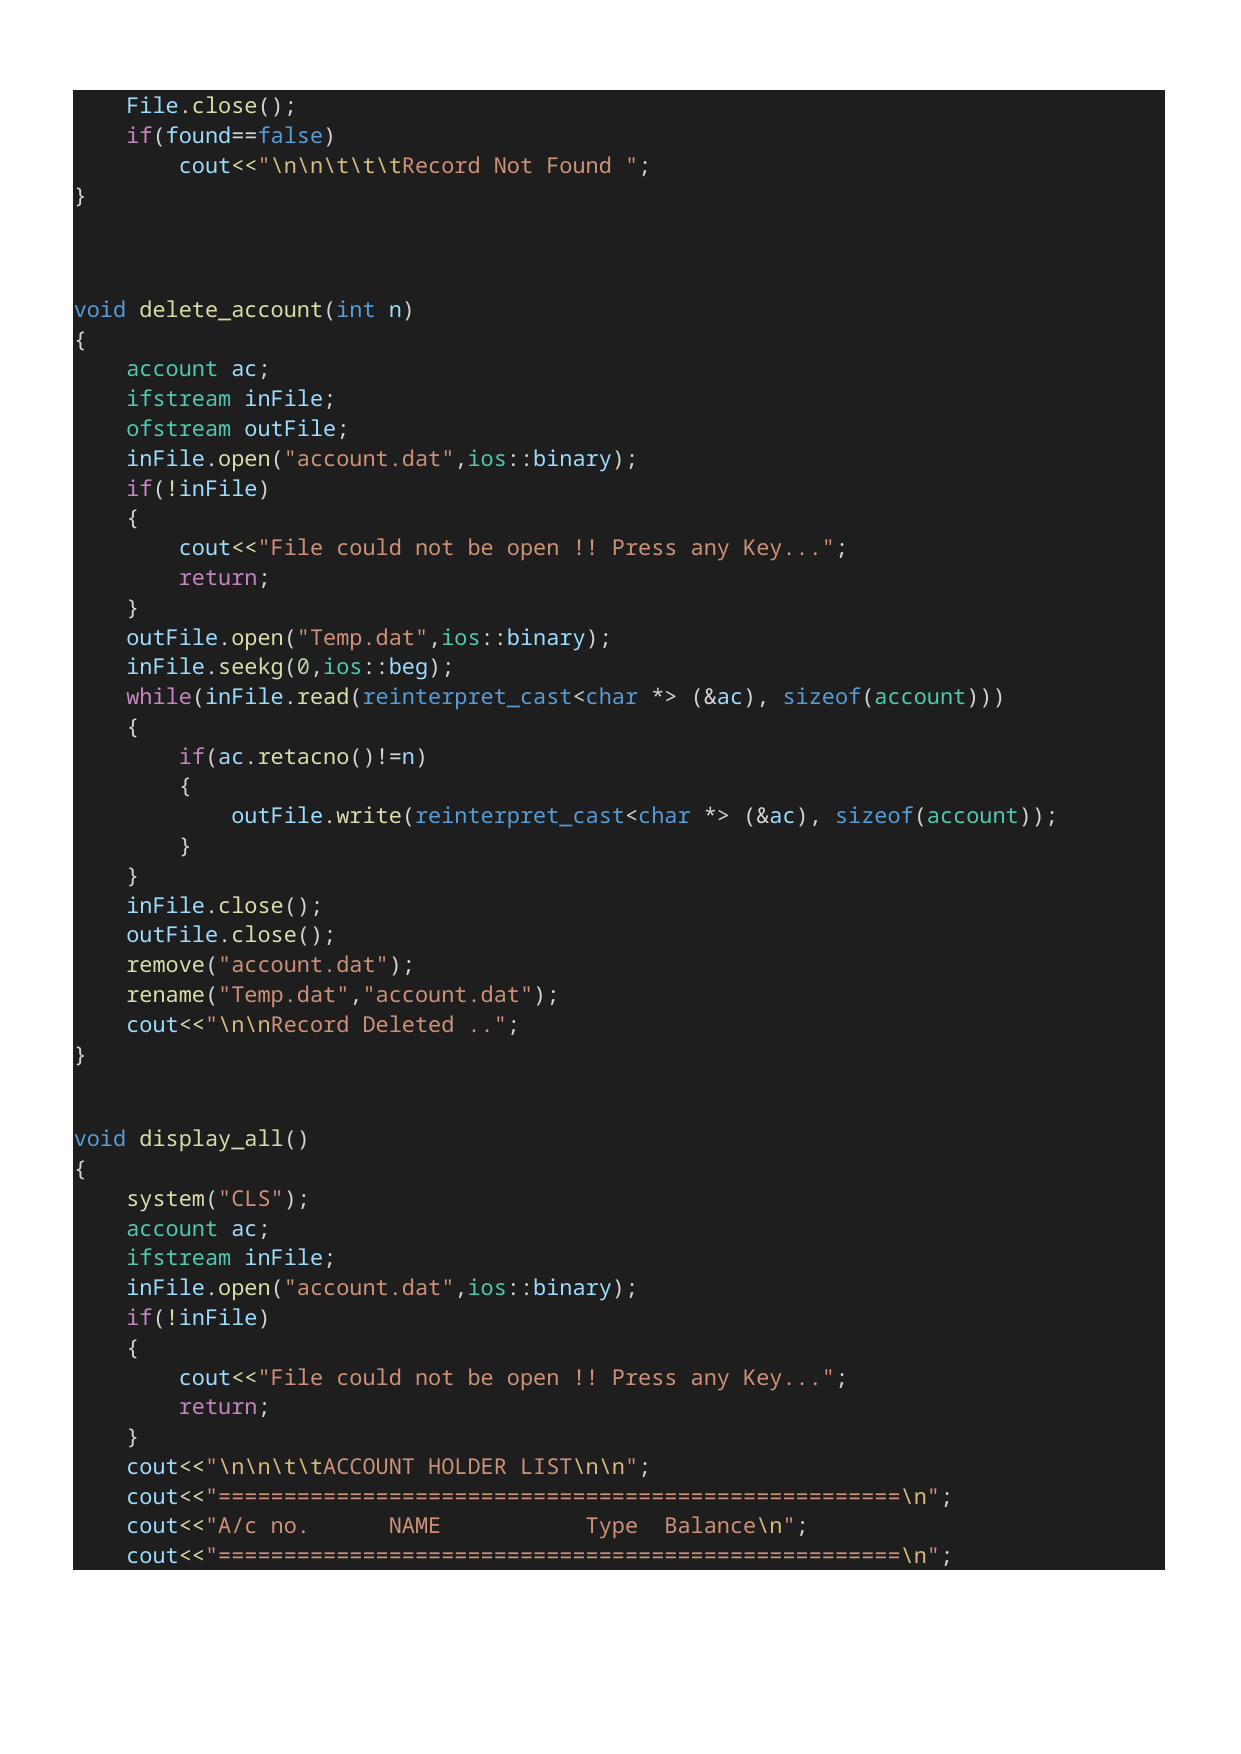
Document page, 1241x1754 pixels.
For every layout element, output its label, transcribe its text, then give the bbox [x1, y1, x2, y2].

text } [73, 1421, 1165, 1451]
text cout<<"A/c no. NAME Type Balance\n"; [73, 1511, 1165, 1540]
text cout<<"File could not be open !! Press any Key..."; [73, 532, 1165, 562]
text while(inFile.read(reinterpret_cast<char *> (&ac), sizeof(account))) [73, 681, 1165, 711]
text account ac; [73, 353, 1165, 383]
text { [73, 502, 1165, 532]
text account ac; [73, 1213, 1165, 1242]
text { [73, 1153, 1165, 1183]
text { [73, 324, 1165, 353]
text inFile.open("account.dat",ios::binary); [73, 443, 1165, 473]
text void delete_account(int n) [73, 294, 1165, 324]
text if(found==false) [73, 120, 1165, 150]
text { [73, 711, 1165, 741]
text void display_all() [73, 1123, 1165, 1153]
text cout<<"====================================================\n"; [73, 1540, 1165, 1570]
text } [73, 830, 1165, 860]
text inFile.seekg(0,ios::beg); [73, 651, 1165, 681]
text } [73, 1039, 1165, 1068]
text if(ac.retacno()!=n) [73, 741, 1165, 771]
text inFile.close(); [73, 890, 1165, 919]
text File.close(); [73, 90, 1165, 120]
text ofstream outFile; [73, 413, 1165, 443]
text return; [73, 1391, 1165, 1421]
text if(!inFile) [73, 1302, 1165, 1332]
text return; [73, 562, 1165, 592]
text cout<<"File could not be open !! Press any Key..."; [73, 1362, 1165, 1391]
text outFile.close(); [73, 919, 1165, 949]
text rename("Temp.dat","account.dat"); [73, 979, 1165, 1009]
text { [73, 771, 1165, 800]
text remove("account.dat"); [73, 949, 1165, 979]
text } [73, 860, 1165, 890]
text if(!inFile) [73, 473, 1165, 502]
text } [73, 592, 1165, 622]
text cout<<"====================================================\n"; [73, 1481, 1165, 1511]
text cout<<"\n\n\t\t\tRecord Not Found "; [73, 150, 1165, 179]
text outFile.write(reinterpret_cast<char *> (&ac), sizeof(account)); [73, 800, 1165, 830]
text cout<<"\n\nRecord Deleted .."; [73, 1009, 1165, 1039]
text { [73, 1332, 1165, 1362]
text outFile.open("Temp.dat",ios::binary); [73, 622, 1165, 651]
text inFile.open("account.dat",ios::binary); [73, 1272, 1165, 1302]
text system("CLS"); [73, 1183, 1165, 1213]
text } [73, 179, 1165, 209]
text cout<<"\n\n\t\tACCOUNT HOLDER LIST\n\n"; [73, 1451, 1165, 1481]
text ifstream inFile; [73, 1242, 1165, 1272]
text ifstream inFile; [73, 383, 1165, 413]
